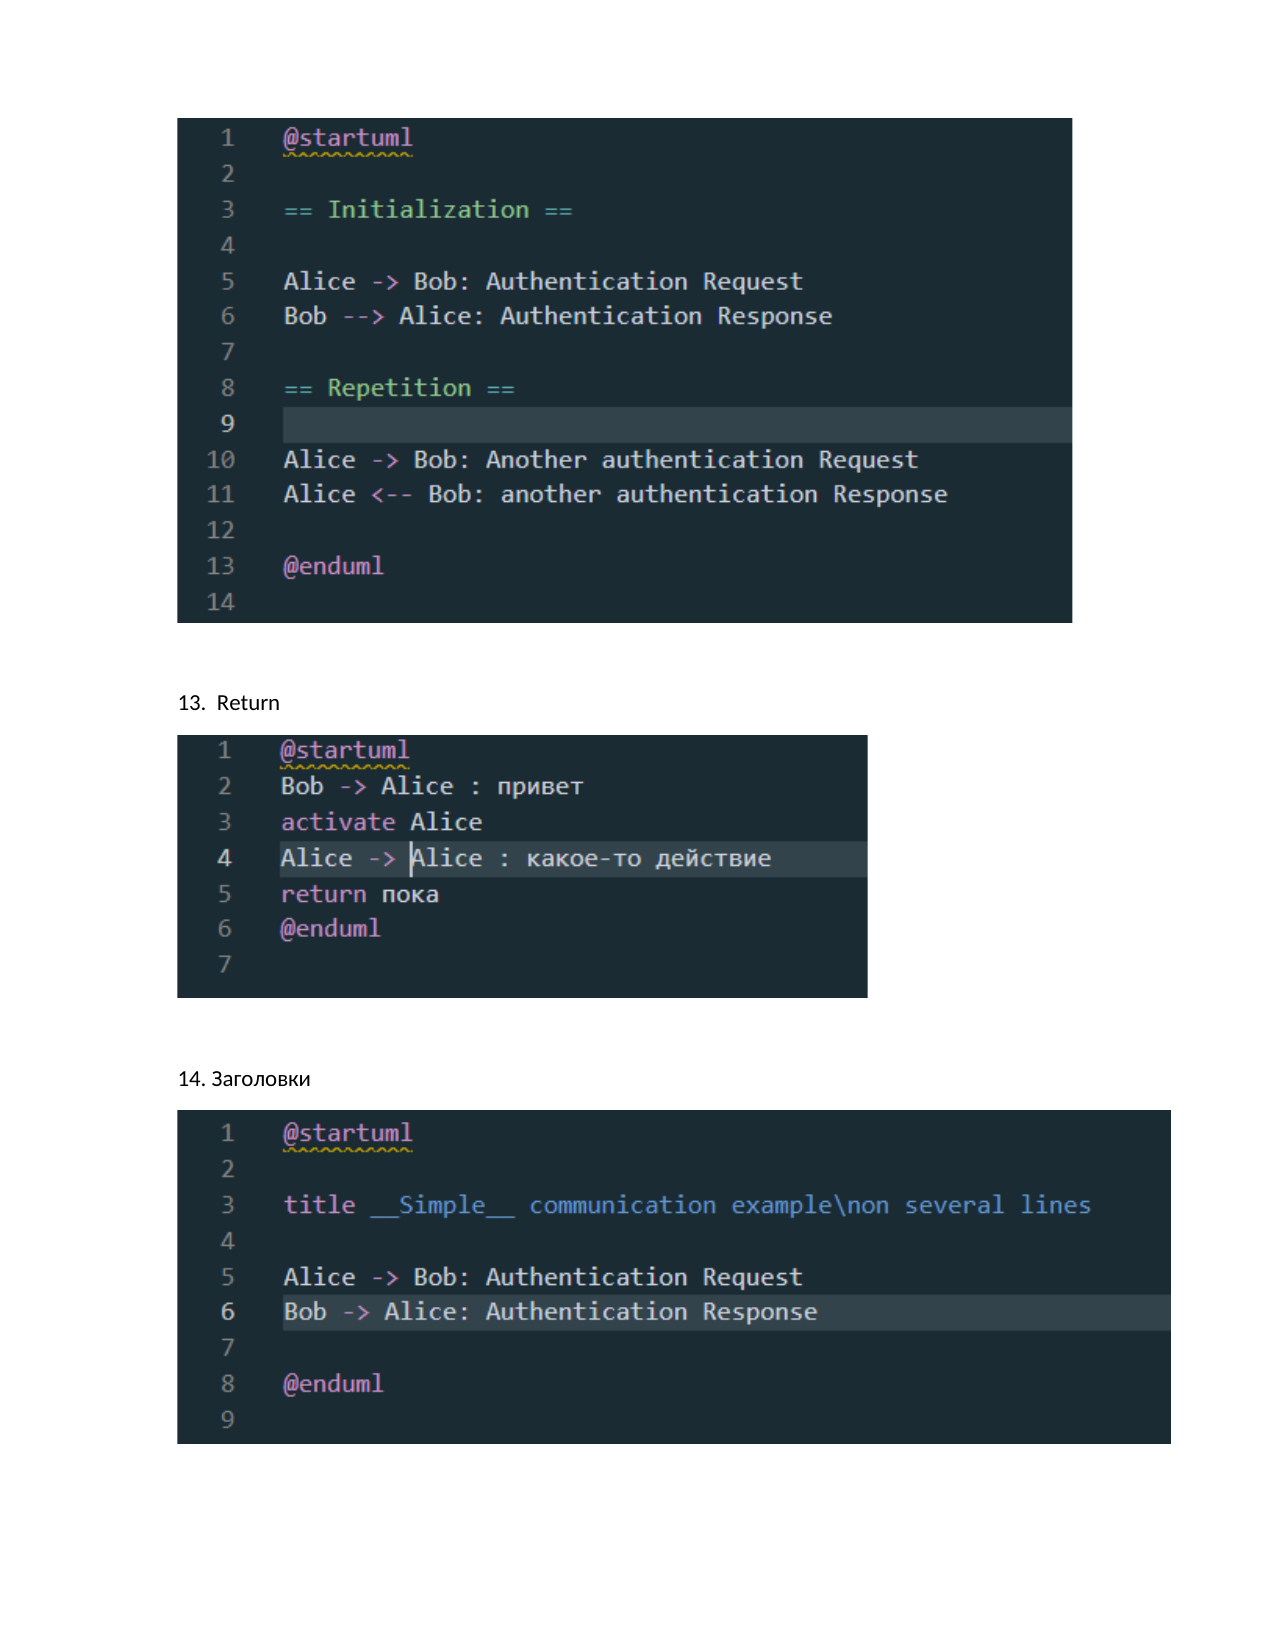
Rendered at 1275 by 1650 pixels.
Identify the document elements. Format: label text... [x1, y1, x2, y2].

picture [177, 1110, 1171, 1444]
text 14. Заголовки [177, 1064, 1186, 1092]
picture [177, 118, 1073, 623]
text 13. Return [177, 688, 1186, 717]
picture [177, 735, 868, 998]
